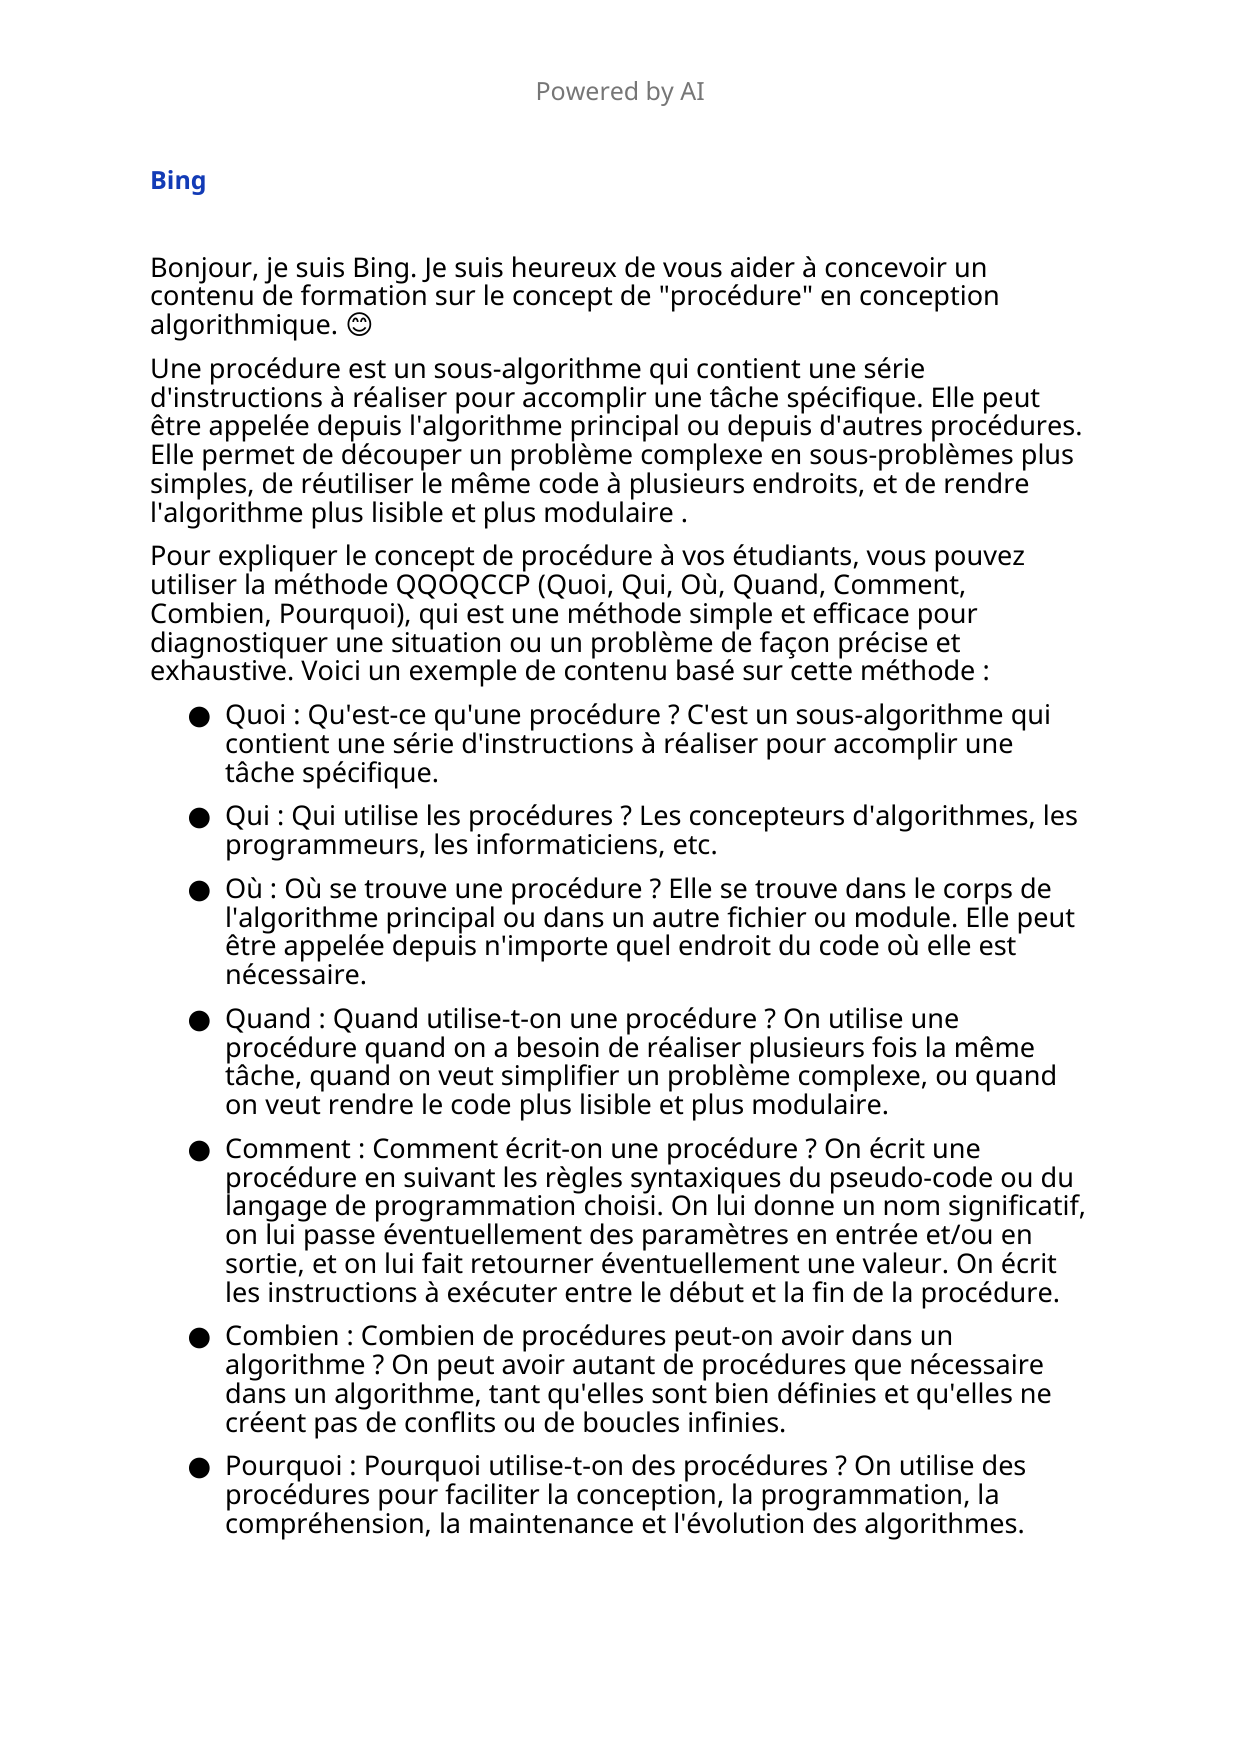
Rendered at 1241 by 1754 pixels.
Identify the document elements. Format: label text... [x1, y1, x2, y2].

list Qui : Qui utilise les procédures ? Les concepteurs d'algorithmes, les programmeurs, les informaticiens, etc. [187, 803, 1090, 860]
list Pourquoi : Pourquoi utilise-t-on des procédures ? On utilise des procédures pour faciliter la conception, la programmation, la compréhension, la maintenance et l'évolution des algorithmes. [187, 1453, 1090, 1539]
list Combien : Combien de procédures peut-on avoir dans un algorithme ? On peut avoir autant de procédures que nécessaire dans un algorithme, tant qu'elles sont bien définies et qu'elles ne créent pas de conflits ou de boucles infinies. [187, 1323, 1090, 1438]
list Comment : Comment écrit-on une procédure ? On écrit une procédure en suivant les règles syntaxiques du pseudo-code ou du langage de programmation choisi. On lui donne un nom significatif, on lui passe éventuellement des paramètres en entrée et/ou en sortie, et on lui fait retourner éventuellement une valeur. On écrit les instructions à exécuter entre le début et la fin de la procédure. [187, 1135, 1090, 1308]
title Bing [150, 167, 1090, 195]
list Où : Où se trouve une procédure ? Elle se trouve dans le corps de l'algorithme principal ou dans un autre fichier ou module. Elle peut être appelée depuis n'importe quel endroit du code où elle est nécessaire. [187, 875, 1090, 990]
text Pour expliquer le concept de procédure à vos étudiants, vous pouvez utiliser la méthode QQOQCCP (Quoi, Qui, Où, Quand, Comment, Combien, Pourquoi), qui est une méthode simple et efficace pour diagnostiquer une situation ou un problème de façon précise et exhaustive. Voici un exemple de contenu basé sur cette méthode : [150, 543, 1090, 687]
list Quand : Quand utilise-t-on une procédure ? On utilise une procédure quand on a besoin de réaliser plusieurs fois la même tâche, quand on veut simplifier un problème complexe, ou quand on veut rendre le code plus lisible et plus modulaire. [187, 1005, 1090, 1120]
text Bonjour, je suis Bing. Je suis heureux de vous aider à concevoir un contenu de formation sur le concept de "procédure" en conception algorithmique. 😊 [150, 254, 1090, 340]
list Quoi : Qu'est-ce qu'une procédure ? C'est un sous-algorithme qui contient une série d'instructions à réaliser pour accomplir une tâche spécifique. [187, 702, 1090, 788]
text Une procédure est un sous-algorithme qui contient une série d'instructions à réaliser pour accomplir une tâche spécifique. Elle peut être appelée depuis l'algorithme principal ou depuis d'autres procédures. Elle permet de découper un problème complexe en sous-problèmes plus simples, de réutiliser le même code à plusieurs endroits, et de rendre l'algorithme plus lisible et plus modulaire . [150, 355, 1090, 528]
